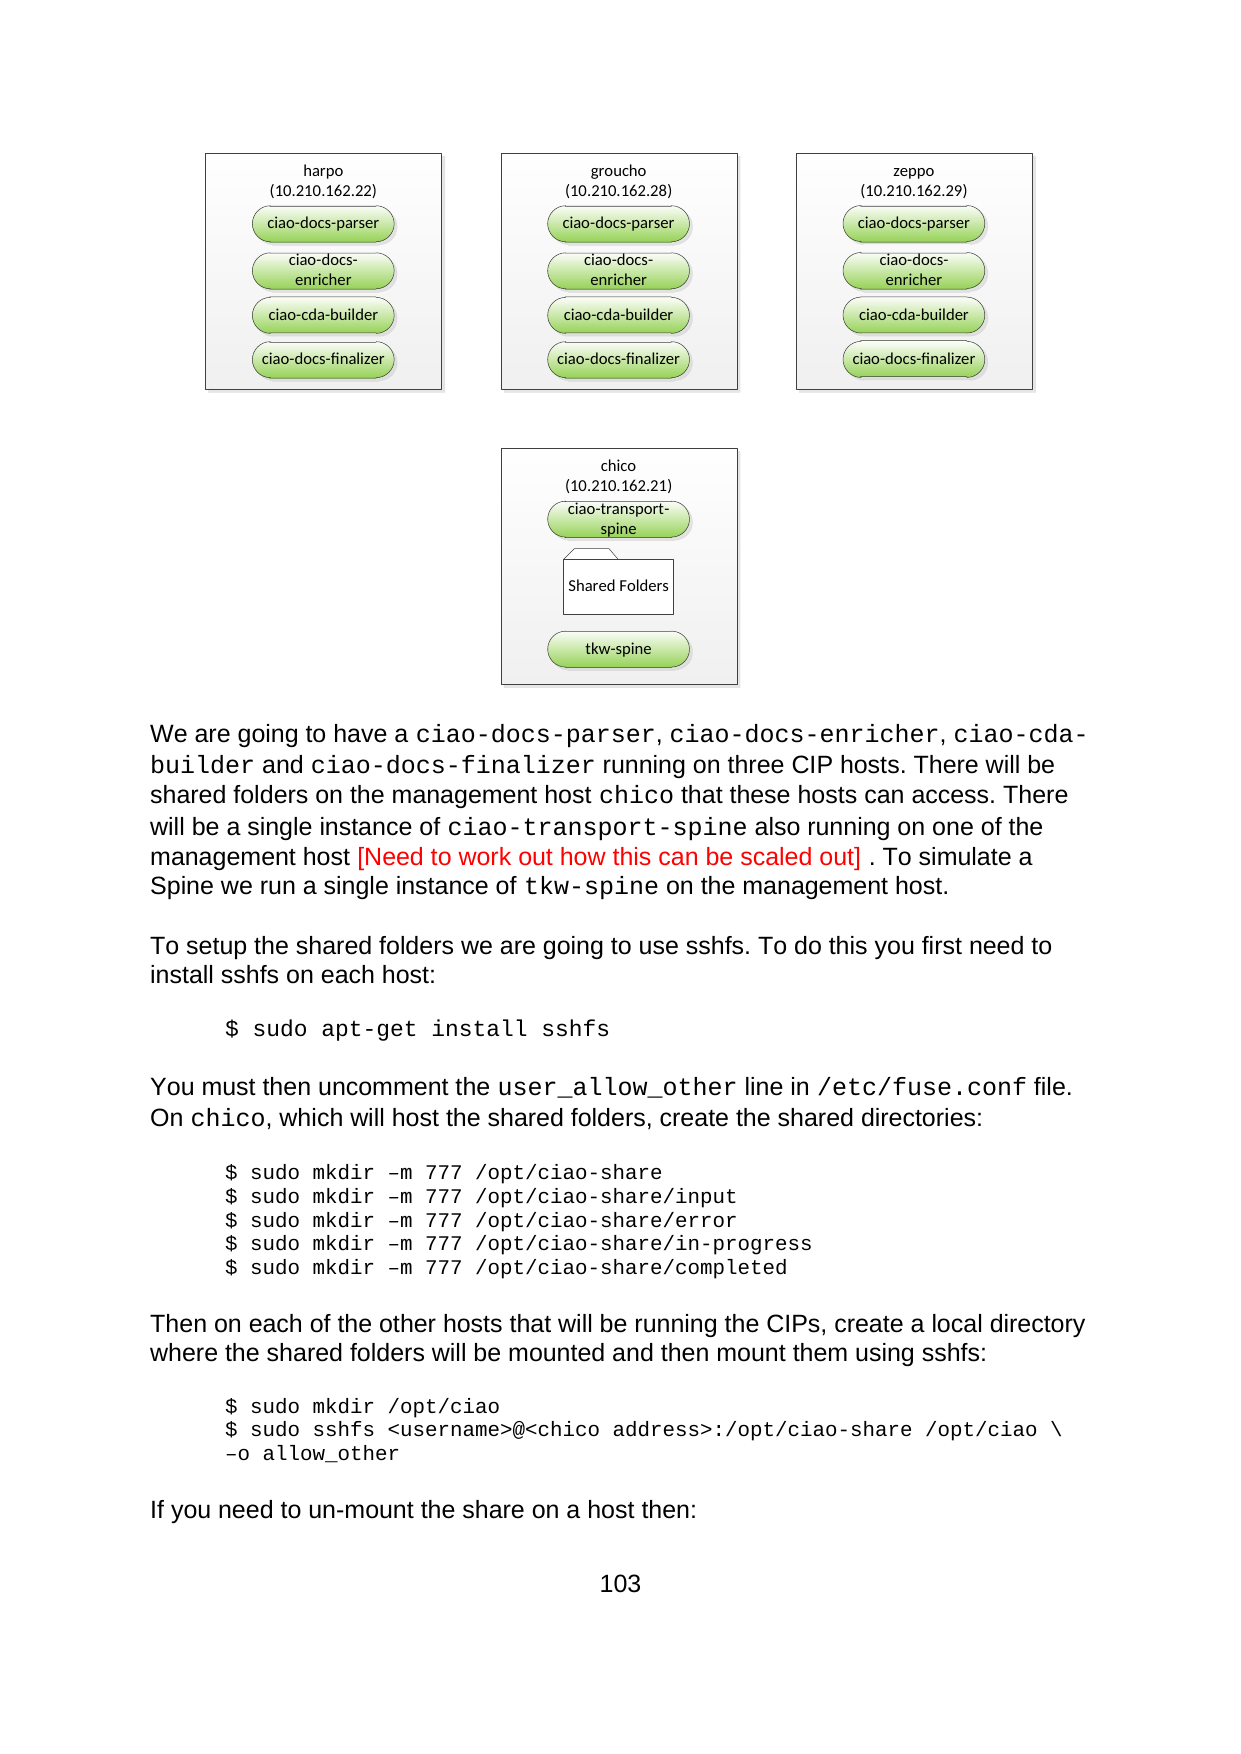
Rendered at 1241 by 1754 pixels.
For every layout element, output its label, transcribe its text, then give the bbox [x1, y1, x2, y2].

text $ sudo mkdir –m 777 /opt/ciao-share/error [225, 1210, 1090, 1233]
text Then on each of the other hosts that will be running the CIPs, create a local directory where the shared folders will be mounted and then mount them using sshfs: [150, 1309, 1090, 1367]
text To setup the shared folders we are going to use sshfs. To do this you first need to install sshfs on each host: [150, 931, 1090, 988]
text If you need to un-mount the share on a host then: [150, 1495, 1090, 1524]
text $ sudo apt-get install sshfs [225, 1017, 1090, 1043]
text $ sudo mkdir /opt/ciao [225, 1396, 1090, 1419]
text $ sudo mkdir –m 777 /opt/ciao-share [225, 1162, 1090, 1186]
text $ sudo mkdir –m 777 /opt/ciao-share/input [225, 1186, 1090, 1210]
text We are going to have a ciao-docs-parser, ciao-docs-enricher, ciao-cda-builder and ciao-docs-finalizer running on three CIP hosts. There will be shared folders on the management host chico that these hosts can access. There will be a single instance of ciao-transport-spine also running on one of the management host [Need to work out how this can be scaled out] . To simulate a Spine we run a single instance of tkw-spine on the management host. [150, 719, 1090, 902]
text You must then uncomment the user_allow_other line in /etc/fuse.conf file. On chico, which will host the shared folders, create the shared directories: [150, 1072, 1090, 1134]
text –o allow_other [225, 1443, 1090, 1467]
text $ sudo mkdir –m 777 /opt/ciao-share/completed [225, 1257, 1090, 1281]
text $ sudo sshfs <username>@<chico address>:/opt/ciao-share /opt/ciao \ [225, 1419, 1090, 1443]
text $ sudo mkdir –m 777 /opt/ciao-share/in-progress [225, 1233, 1090, 1257]
